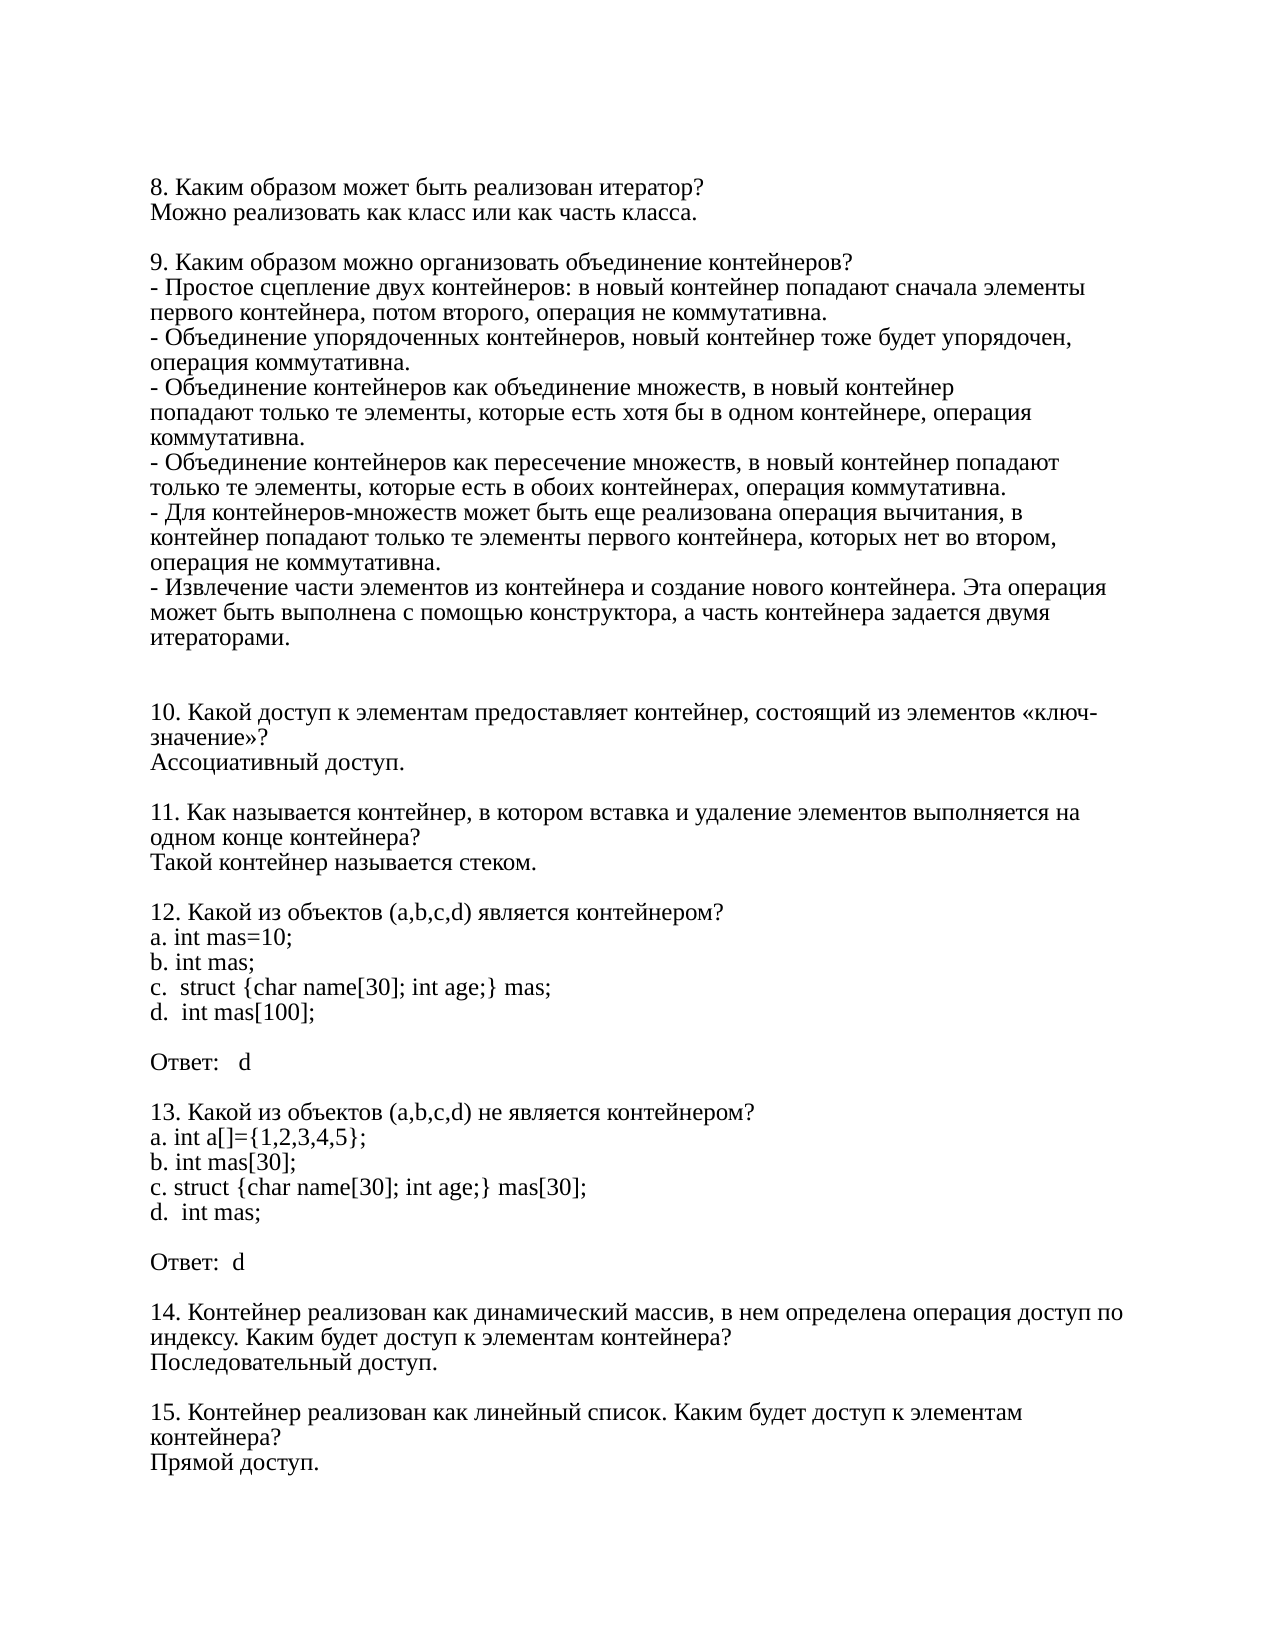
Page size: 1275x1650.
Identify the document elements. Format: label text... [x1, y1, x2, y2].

text - Объединение упорядоченных контейнеров, новый контейнер тоже будет упорядочен, операция коммутативна. - Объединение контейнеров как объединение множеств, в новый контейнер попадают только те элементы, которые есть хотя бы в одном контейнере, операция коммутативна. - Объединение контейнеров как пересечение множеств, в новый контейнер попадают только те элементы, которые есть в обоих контейнерах, операция коммутативна. [150, 325, 1125, 500]
text 11. Как называется контейнер, в котором вставка и удаление элементов выполняется на одном конце контейнера? [150, 775, 1125, 850]
text Такой контейнер называется стеком. [150, 850, 1125, 875]
text 12. Какой из объектов (a,b,c,d) является контейнером? a. int mas=10; b. int mas; c. struct {char name[30]; int age;} mas; d. int mas[100]; [150, 875, 1125, 1025]
text 13. Какой из объектов (a,b,c,d) не является контейнером? a. int a[]={1,2,3,4,5}; [150, 1075, 1125, 1150]
text - Для контейнеров-множеств может быть еще реализована операция вычитания, в контейнер попадают только те элементы первого контейнера, которых нет во втором, операция не коммутативна. - Извлечение части элементов из контейнера и создание нового контейнера. Эта операция может быть выполнена с помощью конструктора, а часть контейнера задается двумя итераторами. [150, 500, 1125, 650]
text - Простое сцепление двух контейнеров: в новый контейнер попадают сначала элементы первого контейнера, потом второго, операция не коммутативна. [150, 275, 1125, 325]
text Ассоциативный доступ. [150, 750, 1125, 775]
text 14. Контейнер реализован как динамический массив, в нем определена операция доступ по индексу. Каким будет доступ к элементам контейнера? [150, 1275, 1125, 1350]
text 10. Какой доступ к элементам предоставляет контейнер, состоящий из элементов «ключ-значение»? [150, 675, 1125, 750]
text 15. Контейнер реализован как линейный список. Каким будет доступ к элементам контейнера? [150, 1375, 1125, 1450]
text Прямой доступ. [150, 1450, 1125, 1475]
text 8. Каким образом может быть реализован итератор? [150, 150, 1125, 200]
text 9. Каким образом можно организовать объединение контейнеров? [150, 225, 1125, 275]
text b. int mas[30]; c. struct {char name[30]; int age;} mas[30]; d. int mas; [150, 1150, 1125, 1225]
text Последовательный доступ. [150, 1350, 1125, 1375]
text Ответ: d [150, 1050, 1125, 1075]
text Можно реализовать как класс или как часть класса. [150, 200, 1125, 225]
text Ответ: d [150, 1250, 1125, 1275]
